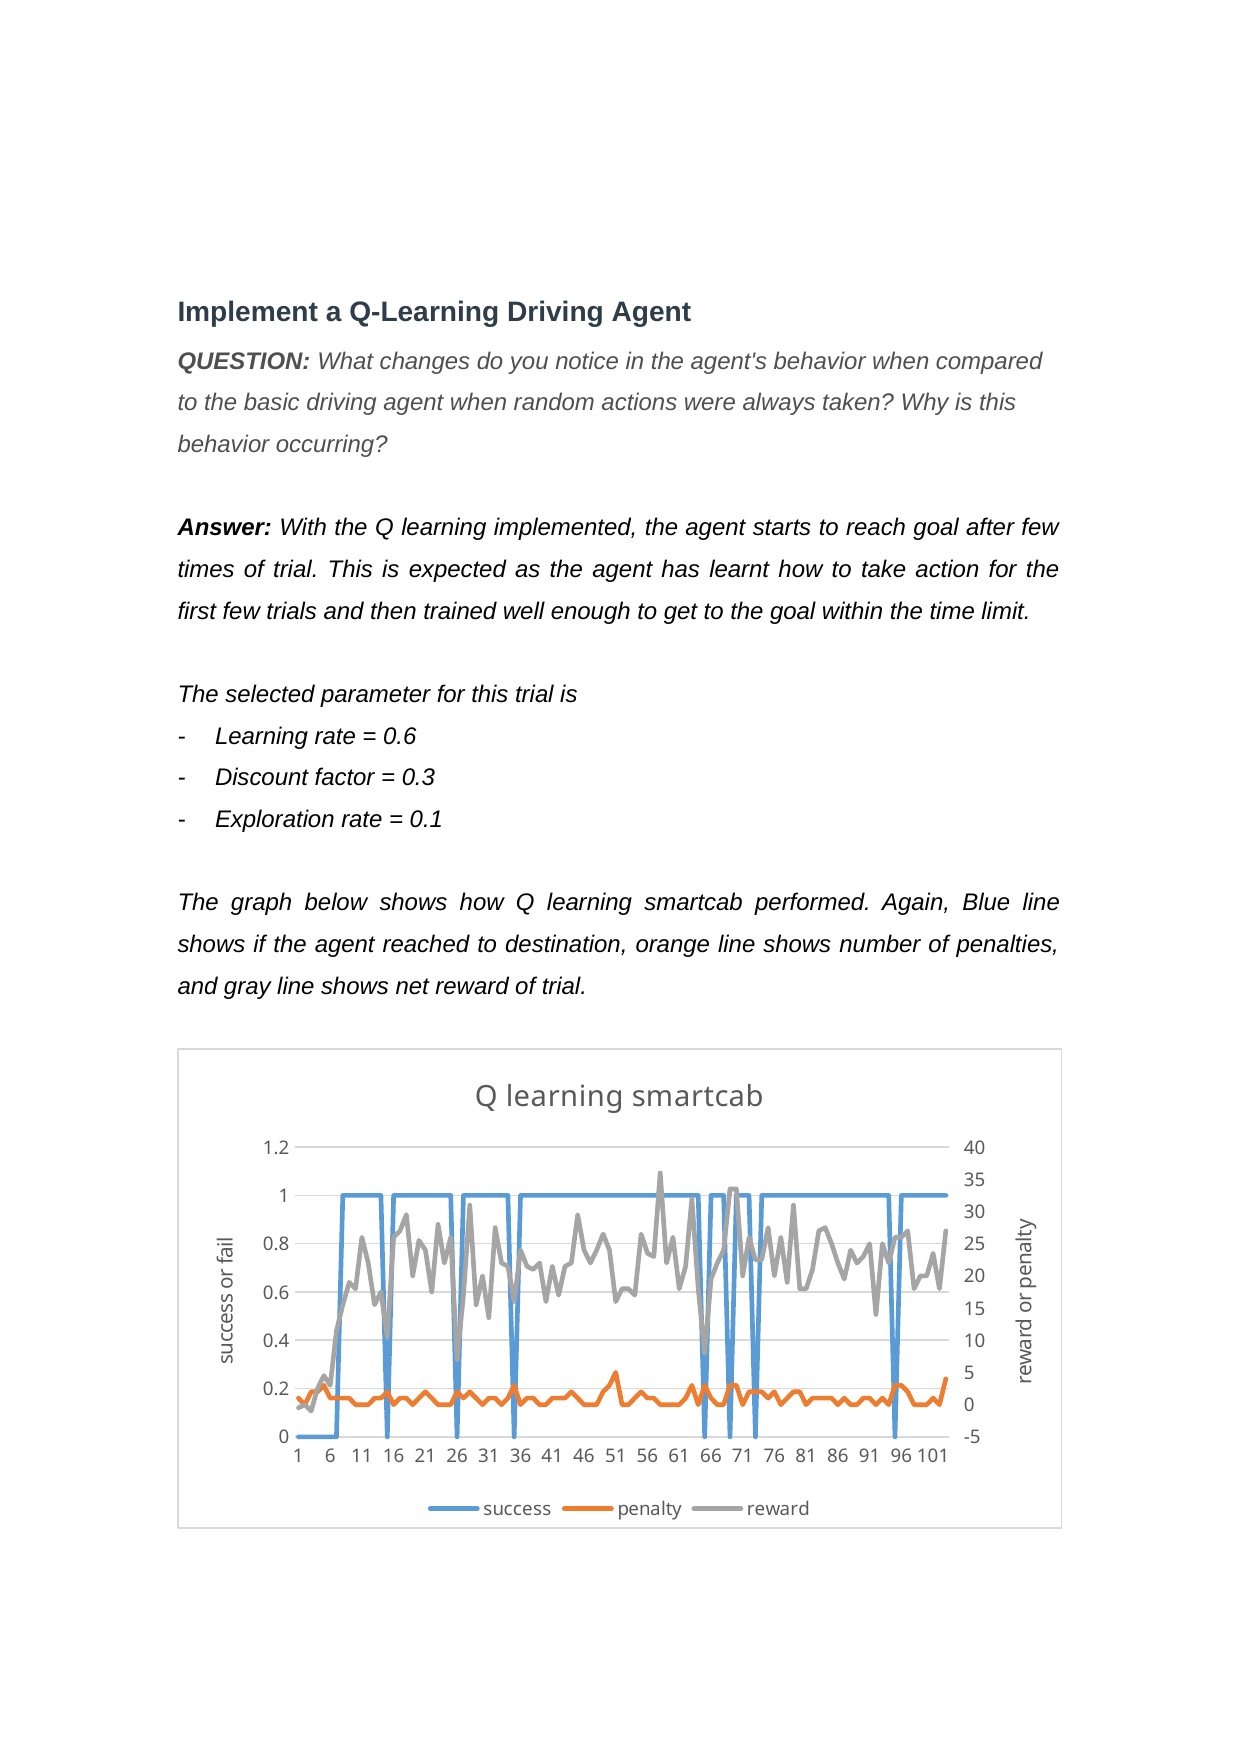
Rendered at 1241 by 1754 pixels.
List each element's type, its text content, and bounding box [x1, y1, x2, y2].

subtitle Implement a Q-Learning Driving Agent [177, 290, 1063, 332]
text The selected parameter for this trial is [177, 673, 1063, 715]
text The graph below shows how Q learning smartcab performed. Again, Blue line shows if the agent reached to destination, orange line shows number of penalties, and gray line shows net reward of trial. [177, 881, 1063, 1006]
list Discount factor = 0.3 [177, 756, 1063, 798]
text Answer: With the Q learning implemented, the agent starts to reach goal after few times of trial. This is expected as the agent has learnt how to take action for the first few trials and then trained well enough to get to the goal within the time limit. [177, 506, 1063, 631]
list Exploration rate = 0.1 [177, 798, 1063, 840]
text QUESTION: What changes do you notice in the agent's behavior when compared to the basic driving agent when random actions were always taken? Why is this behavior occurring? [177, 340, 1063, 465]
list Learning rate = 0.6 [177, 715, 1063, 756]
